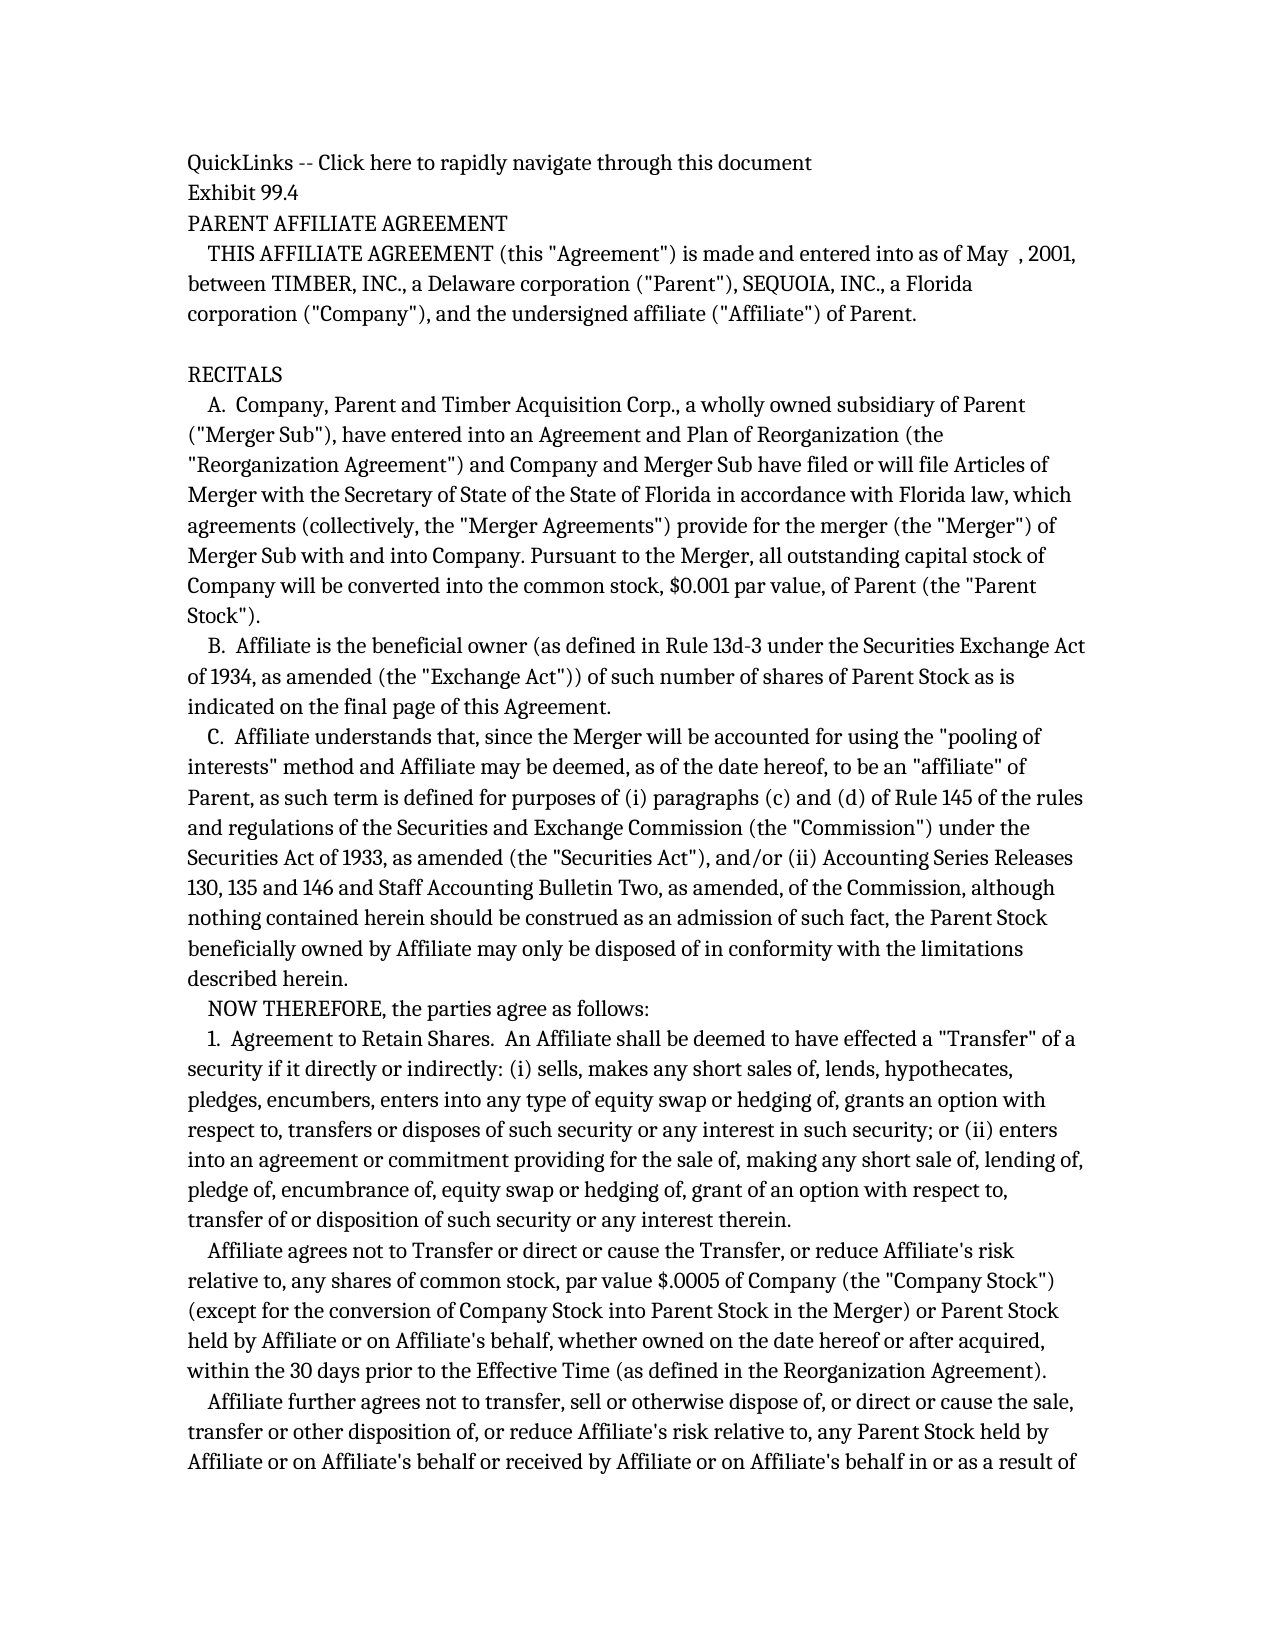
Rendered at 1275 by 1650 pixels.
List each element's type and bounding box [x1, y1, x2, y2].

text [187, 150, 1087, 1475]
